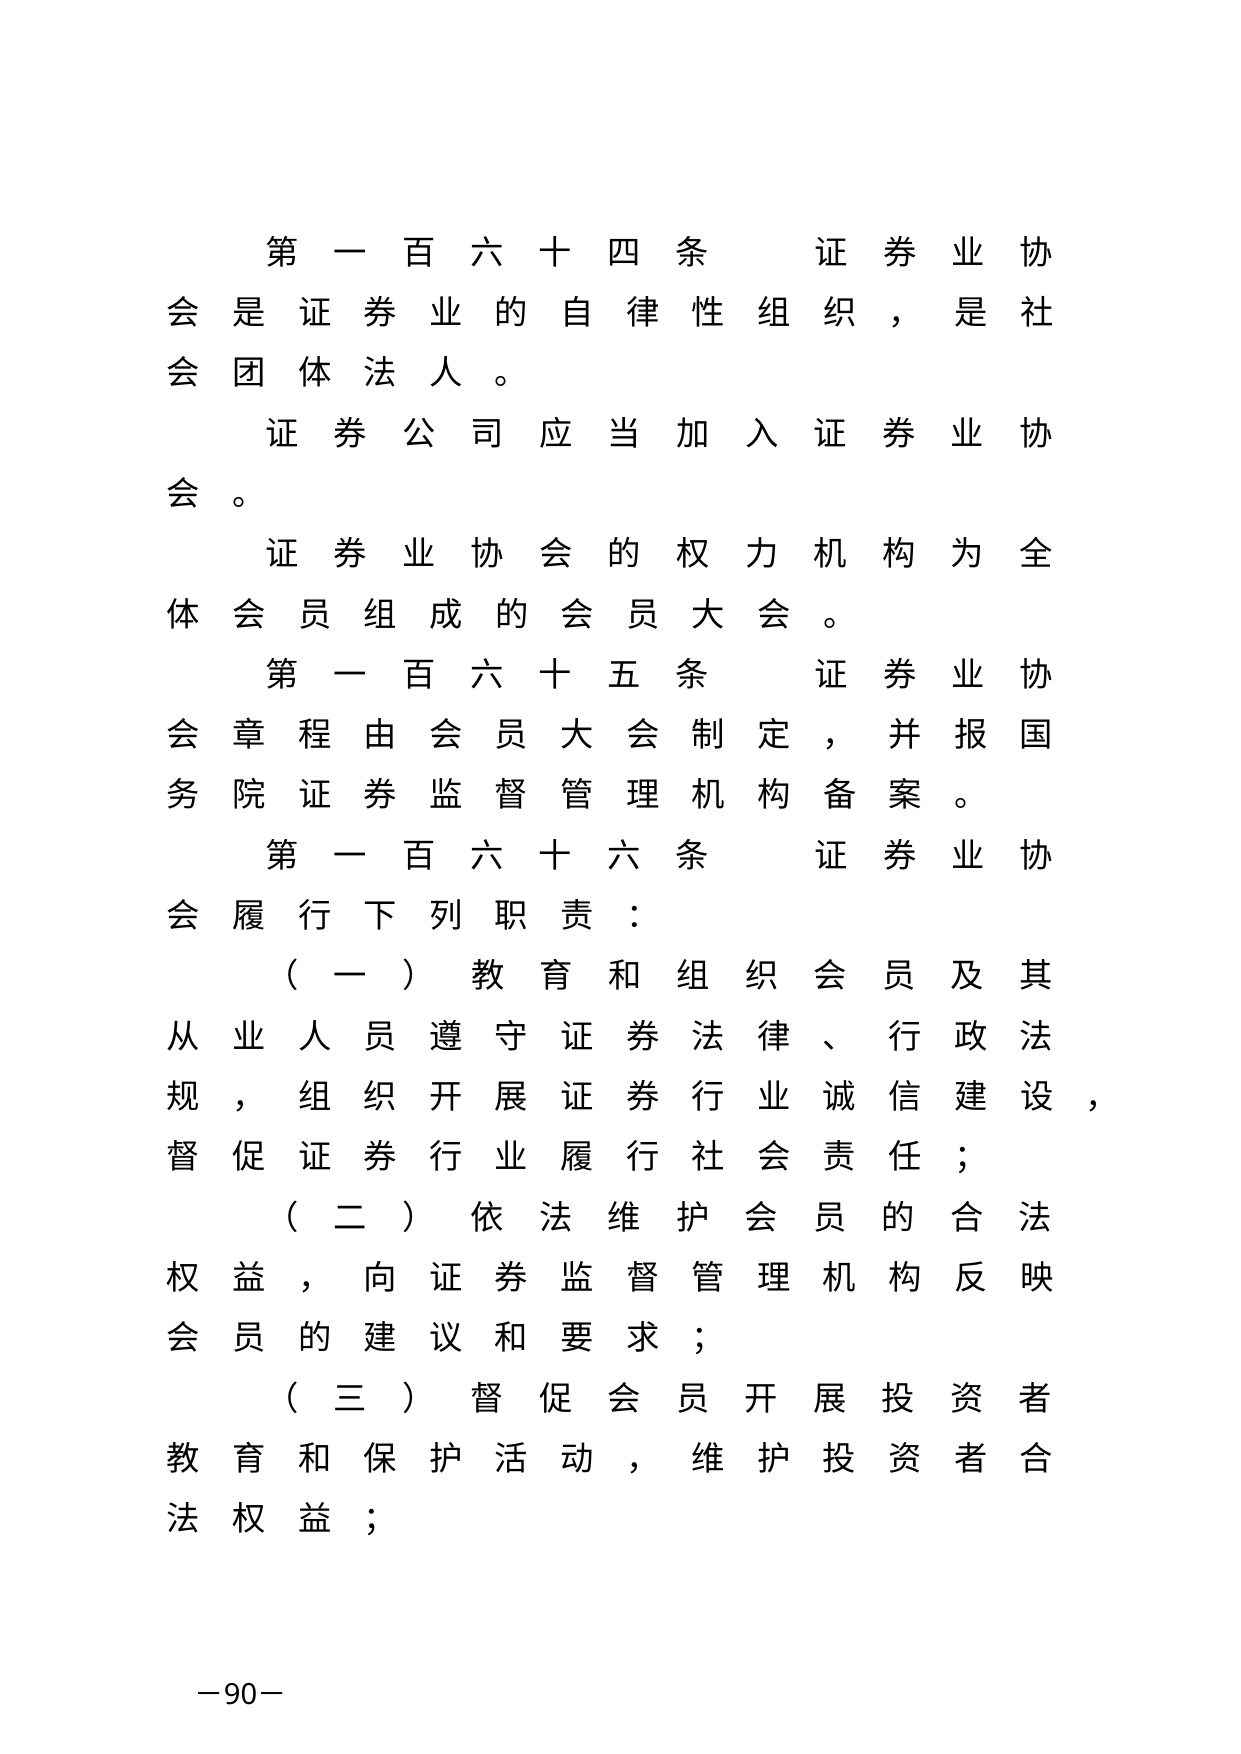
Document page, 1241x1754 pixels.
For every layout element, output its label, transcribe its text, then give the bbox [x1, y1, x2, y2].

text 第一百六十五条 证券业协会章程由会员大会制定，并报国务院证券监督管理机构备案。 [167, 642, 1085, 822]
text （三）督促会员开展投资者教育和保护活动，维护投资者合法权益； [167, 1365, 1085, 1546]
text 第一百六十六条 证券业协会履行下列职责： [167, 822, 1085, 943]
text （二）依法维护会员的合法权益，向证券监督管理机构反映会员的建议和要求； [167, 1184, 1085, 1365]
text （一）教育和组织会员及其从业人员遵守证券法律、行政法规，组织开展证券行业诚信建设，督促证券行业履行社会责任； [167, 943, 1085, 1184]
text 第一百六十四条 证券业协会是证券业的自律性组织，是社会团体法人。 [167, 219, 1085, 400]
text 证券业协会的权力机构为全体会员组成的会员大会。 [167, 521, 1085, 642]
text 证券公司应当加入证券业协会。 [167, 400, 1085, 521]
